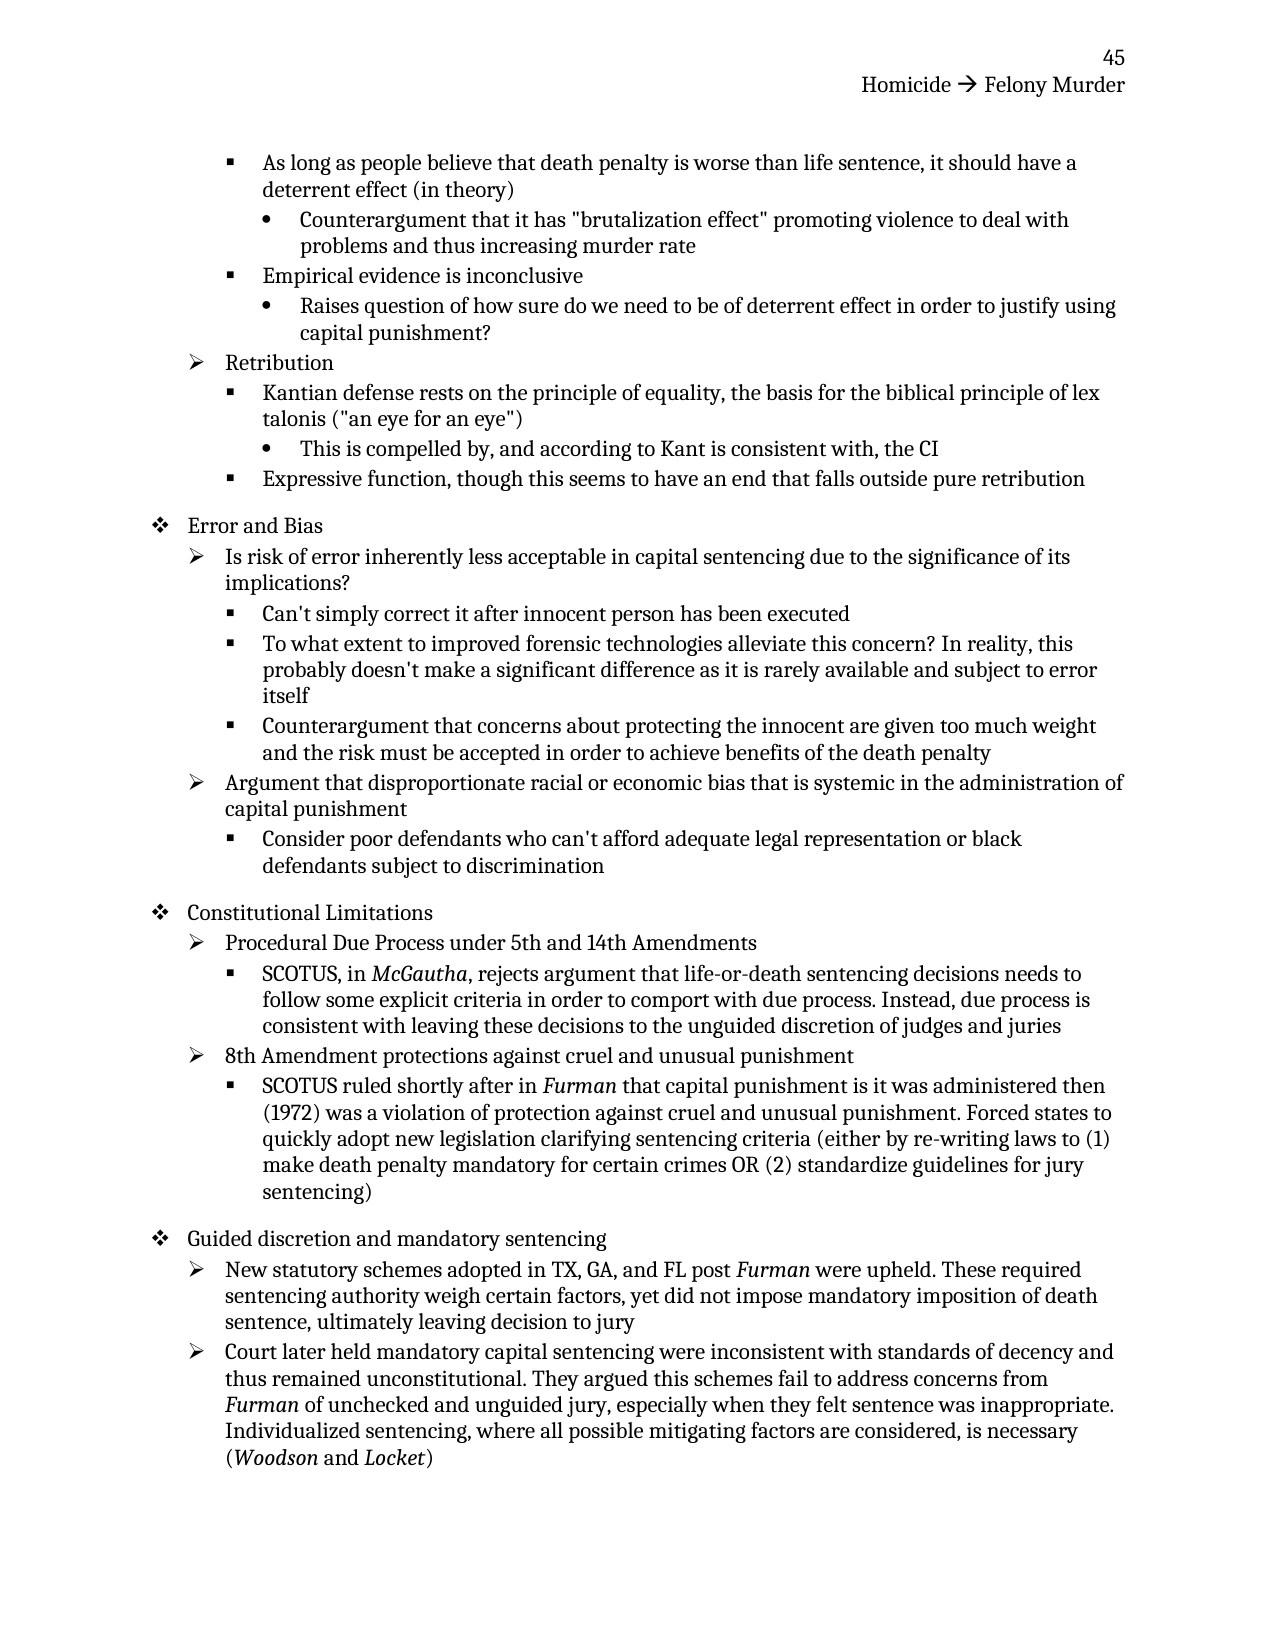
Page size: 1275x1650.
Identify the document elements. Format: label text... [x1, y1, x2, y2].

list Empirical evidence is inconclusive [225, 263, 1125, 289]
list Raises question of how sure do we need to be of deterrent effect in order to justify using capital punishment? [262, 293, 1125, 346]
list Retribution [187, 349, 1125, 376]
list Court later held mandatory capital sentencing were inconsistent with standards of decency and thus remained unconstitutional. They argued this schemes fail to address concerns from Furman of unchecked and unguided jury, especially when they felt sentence was inappropriate. Individualized sentencing, where all possible mitigating factors are considered, is necessary (Woodson and Locket) [187, 1339, 1125, 1471]
list As long as people believe that death penalty is worse than life sentence, it should have a deterrent effect (in theory) [225, 150, 1125, 203]
list Argument that disproportionate racial or economic bias that is systemic in the administration of capital punishment [187, 770, 1125, 822]
list New statutory schemes adopted in TX, GA, and FL post Furman were upheld. These required sentencing authority weigh certain factors, yet did not impose mandatory imposition of death sentence, ultimately leaving decision to jury [187, 1256, 1125, 1335]
list Guided discretion and mandatory sentencing [150, 1226, 1125, 1252]
list Can't simply correct it after innocent person has been executed [225, 600, 1125, 627]
list Consider poor defendants who can't afford adequate legal representation or black defendants subject to discrimination [225, 826, 1125, 879]
list Counterargument that it has "brutalization effect" promoting violence to deal with problems and thus increasing murder rate [262, 206, 1125, 259]
list Expressive function, though this seems to have an end that falls outside pure retribution [225, 466, 1125, 492]
list 8th Amendment protections against cruel and unusual punishment [187, 1043, 1125, 1069]
list This is compelled by, and according to Kant is consistent with, the CI [262, 436, 1125, 462]
list Error and Bias [150, 513, 1125, 540]
list Is risk of error inherently less acceptable in capital sentencing due to the significance of its implications? [187, 544, 1125, 597]
list SCOTUS, in McGautha, rejects argument that life-or-death sentencing decisions needs to follow some explicit criteria in order to comport with due process. Instead, due process is consistent with leaving these decisions to the unguided discretion of judges and juries [225, 960, 1125, 1039]
list Procedural Due Process under 5th and 14th Amendments [187, 930, 1125, 957]
list Counterargument that concerns about protecting the innocent are given too much weight and the risk must be accepted in order to achieve benefits of the death penalty [225, 713, 1125, 766]
list To what extent to improved forensic technologies alleviate this concern? In reality, this probably doesn't make a significant difference as it is rarely available and subject to error itself [225, 630, 1125, 709]
list SCOTUS ruled shortly after in Furman that capital punishment is it was administered then (1972) was a violation of protection against cruel and unusual punishment. Forced states to quickly adopt new legislation clarifying sentencing criteria (either by re-writing laws to (1) make death penalty mandatory for certain crimes OR (2) standardize guidelines for jury sentencing) [225, 1073, 1125, 1205]
list Kantian defense rests on the principle of equality, the basis for the biblical principle of lex talonis ("an eye for an eye") [225, 379, 1125, 432]
list Constitutional Limitations [150, 900, 1125, 926]
